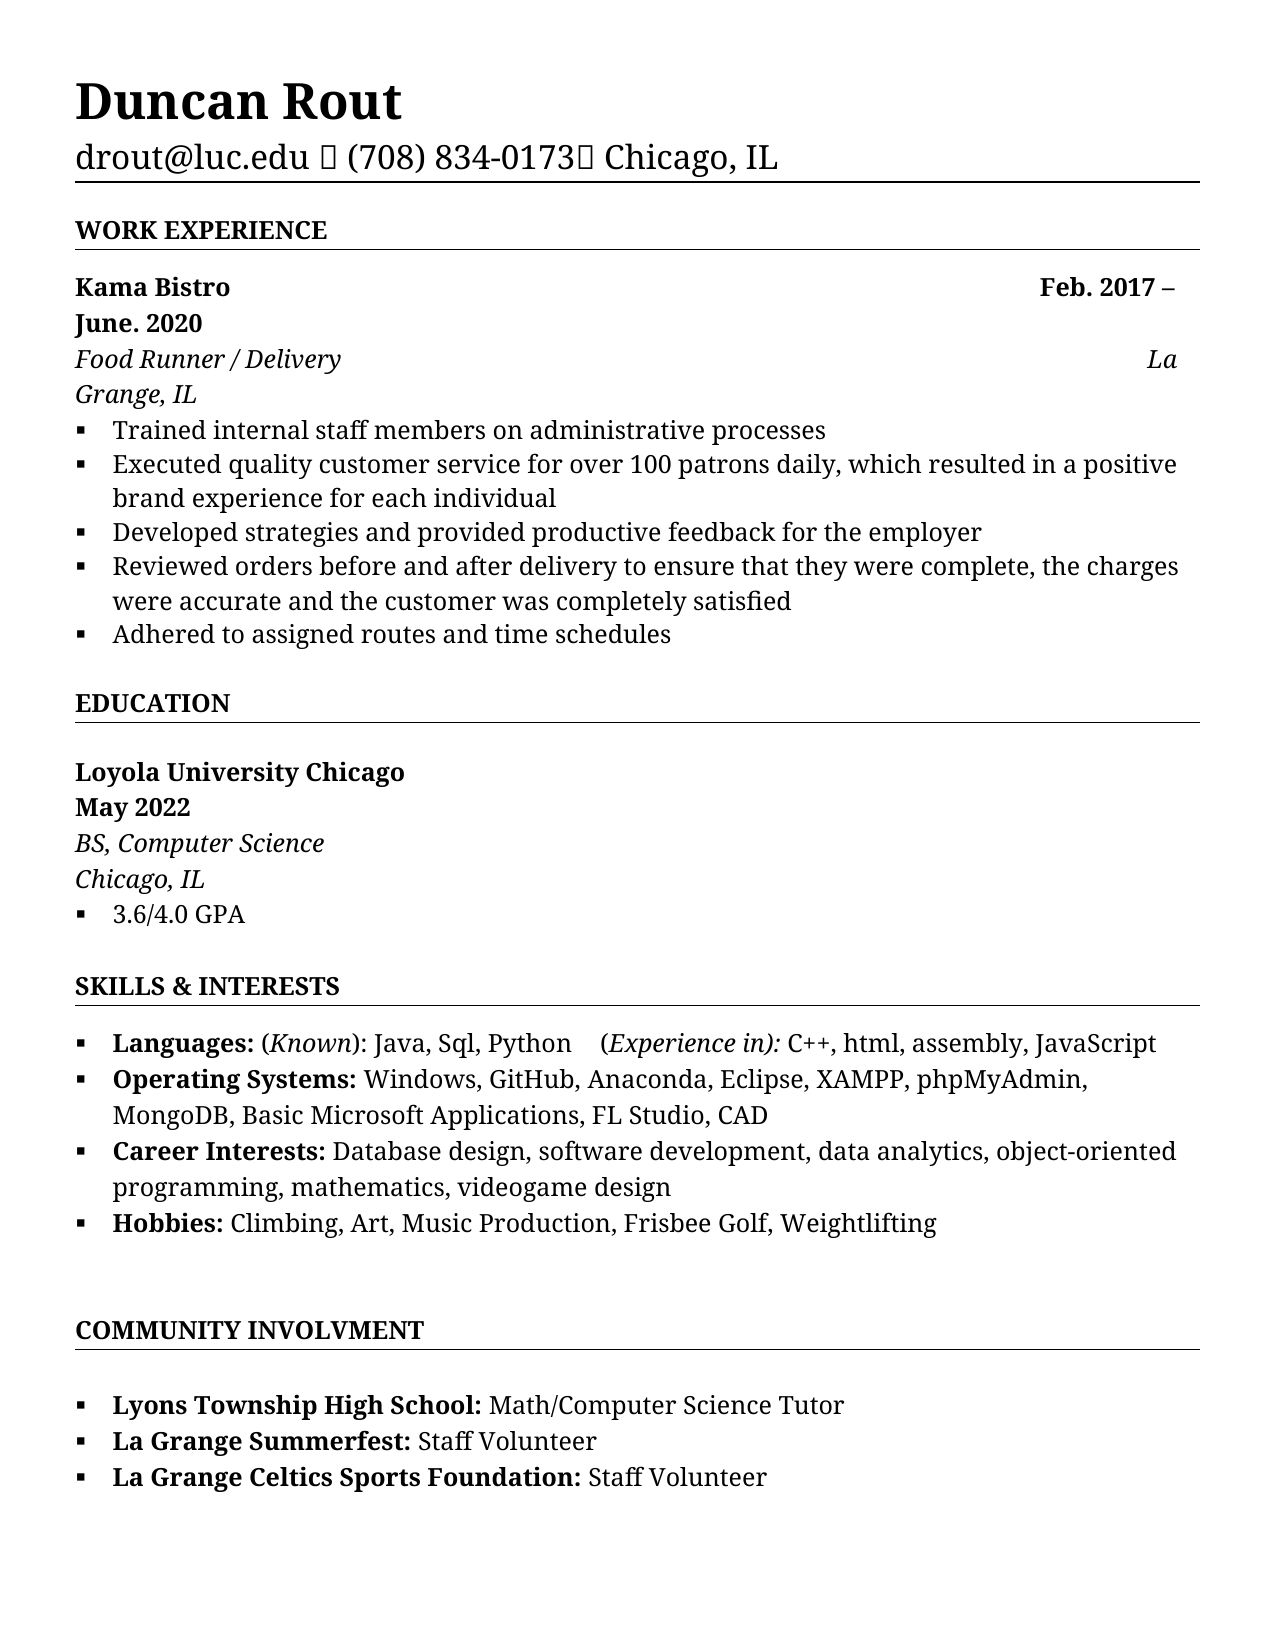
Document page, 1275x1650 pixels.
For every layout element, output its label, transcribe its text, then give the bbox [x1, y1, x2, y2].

list Lyons Township High School: Math/Computer Science Tutor [75, 1387, 1200, 1422]
text COMMUNITY INVOLVMENT [75, 1312, 1200, 1349]
text WORK EXPERIENCE [75, 213, 1200, 249]
list Developed strategies and provided productive feedback for the employer [75, 515, 1200, 549]
list 3.6/4.0 GPA [75, 897, 1200, 931]
list Executed quality customer service for over 100 patrons daily, which resulted in a positive brand experience for each individual [75, 447, 1200, 515]
text SKILLS & INTERESTS [75, 969, 1200, 1005]
text BS, Computer Science Chicago, IL [75, 826, 1200, 896]
text Duncan Rout [75, 66, 1200, 134]
list Adhered to assigned routes and time schedules [75, 617, 1200, 651]
list Career Interests: Database design, software development, data analytics, object-oriented programming, mathematics, videogame design [75, 1134, 1200, 1203]
list La Grange Celtics Sports Foundation: Staff Volunteer [75, 1459, 1200, 1494]
list Languages: (Known): Java, Sql, Python (Experience in): C++, html, assembly, JavaScript [75, 1026, 1200, 1060]
list La Grange Summerfest: Staff Volunteer [75, 1423, 1200, 1458]
list Reviewed orders before and after delivery to ensure that they were complete, the charges were accurate and the customer was completely satisfied [75, 549, 1200, 617]
list Hobbies: Climbing, Art, Music Production, Frisbee Golf, Weightlifting [75, 1205, 1200, 1239]
text EDUCATION [75, 685, 1200, 722]
text Kama Bistro Feb. 2017 – June. 2020 [75, 270, 1200, 340]
text Food Runner / Delivery La Grange, IL [75, 341, 1200, 411]
list Trained internal staff members on administrative processes [75, 413, 1200, 447]
text drout@luc.edu  (708) 834-0173 Chicago, IL [75, 134, 1200, 181]
text Loyola University Chicago May 2022 [75, 754, 1200, 824]
list Operating Systems: Windows, GitHub, Anaconda, Eclipse, XAMPP, phpMyAdmin, MongoDB, Basic Microsoft Applications, FL Studio, CAD [75, 1062, 1200, 1132]
